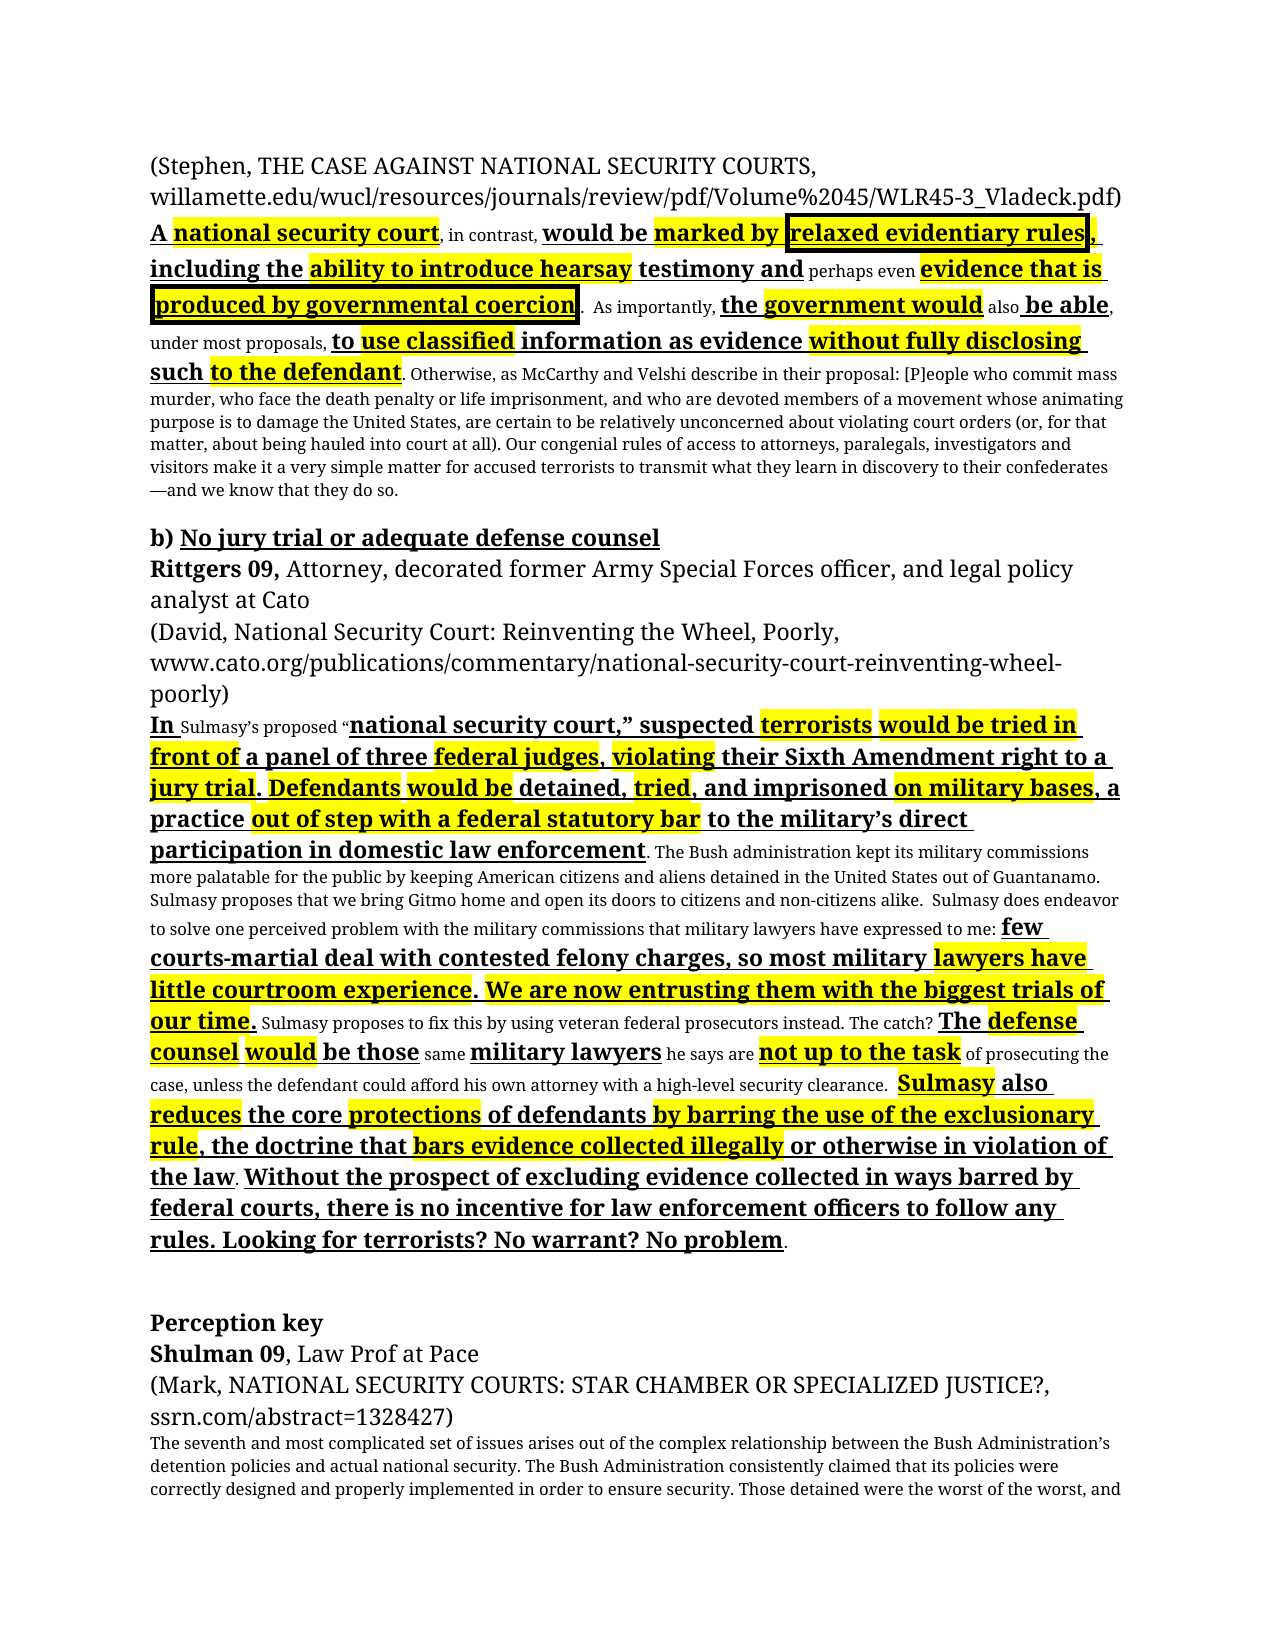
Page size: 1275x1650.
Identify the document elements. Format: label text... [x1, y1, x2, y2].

subtitle Perception key [150, 1307, 1125, 1338]
text (Mark, NATIONAL SECURITY COURTS: STAR CHAMBER OR SPECIALIZED JUSTICE?, ssrn.com/abstract=1328427) [150, 1369, 1125, 1432]
text Rittgers 09, Attorney, decorated former Army Special Forces officer, and legal policy analyst at Cato [150, 553, 1125, 616]
text A national security court, in contrast, would be marked by relaxed evidentiary rules, including the ability to introduce hearsay testimony and perhaps even evidence that is produced by governmental coercion. As importantly, the government would also be able, under most proposals, to use classified information as evidence without fully disclosing such to the defendant. Otherwise, as McCarthy and Velshi describe in their proposal: [P]eople who commit mass murder, who face the death penalty or life imprisonment, and who are devoted members of a movement whose animating purpose is to damage the United States, are certain to be relatively unconcerned about violating court orders (or, for that matter, about being hauled into court at all). Our congenial rules of access to attorneys, paralegals, investigators and visitors make it a very simple matter for accused terrorists to transmit what they learn in discovery to their confederates—and we know that they do so. [150, 212, 1125, 501]
subtitle b) No jury trial or adequate defense counsel [150, 522, 1125, 553]
text (Stephen, THE CASE AGAINST NATIONAL SECURITY COURTS, willamette.edu/wucl/resources/journals/review/pdf/Volume%2045/WLR45-3_Vladeck.pdf) [150, 150, 1125, 212]
text (David, National Security Court: Reinventing the Wheel, Poorly, www.cato.org/publications/commentary/national-security-court-reinventing-wheel-poorly) [150, 616, 1125, 709]
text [150, 1432, 1125, 1500]
text Shulman 09, Law Prof at Pace [150, 1338, 1125, 1369]
text In Sulmasy’s proposed “national security court,” suspected terrorists would be tried in front of a panel of three federal judges, violating their Sixth Amendment right to a jury trial. Defendants would be detained, tried, and imprisoned on military bases, a practice out of step with a federal statutory bar to the military’s direct participation in domestic law enforcement. The Bush administration kept its military commissions more palatable for the public by keeping American citizens and aliens detained in the United States out of Guantanamo. Sulmasy proposes that we bring Gitmo home and open its doors to citizens and non-citizens alike. Sulmasy does endeavor to solve one perceived problem with the military commissions that military lawyers have expressed to me: few courts-martial deal with contested felony charges, so most military lawyers have little courtroom experience. We are now entrusting them with the biggest trials of our time. Sulmasy proposes to fix this by using veteran federal prosecutors instead. The catch? The defense counsel would be those same military lawyers he says are not up to the task of prosecuting the case, unless the defendant could afford his own attorney with a high-level security clearance. Sulmasy also reduces the core protections of defendants by barring the use of the exclusionary rule, the doctrine that bars evidence collected illegally or otherwise in violation of the law. Without the prospect of excluding evidence collected in ways barred by federal courts, there is no incentive for law enforcement officers to follow any rules. Looking for terrorists? No warrant? No problem. [150, 709, 1125, 1255]
